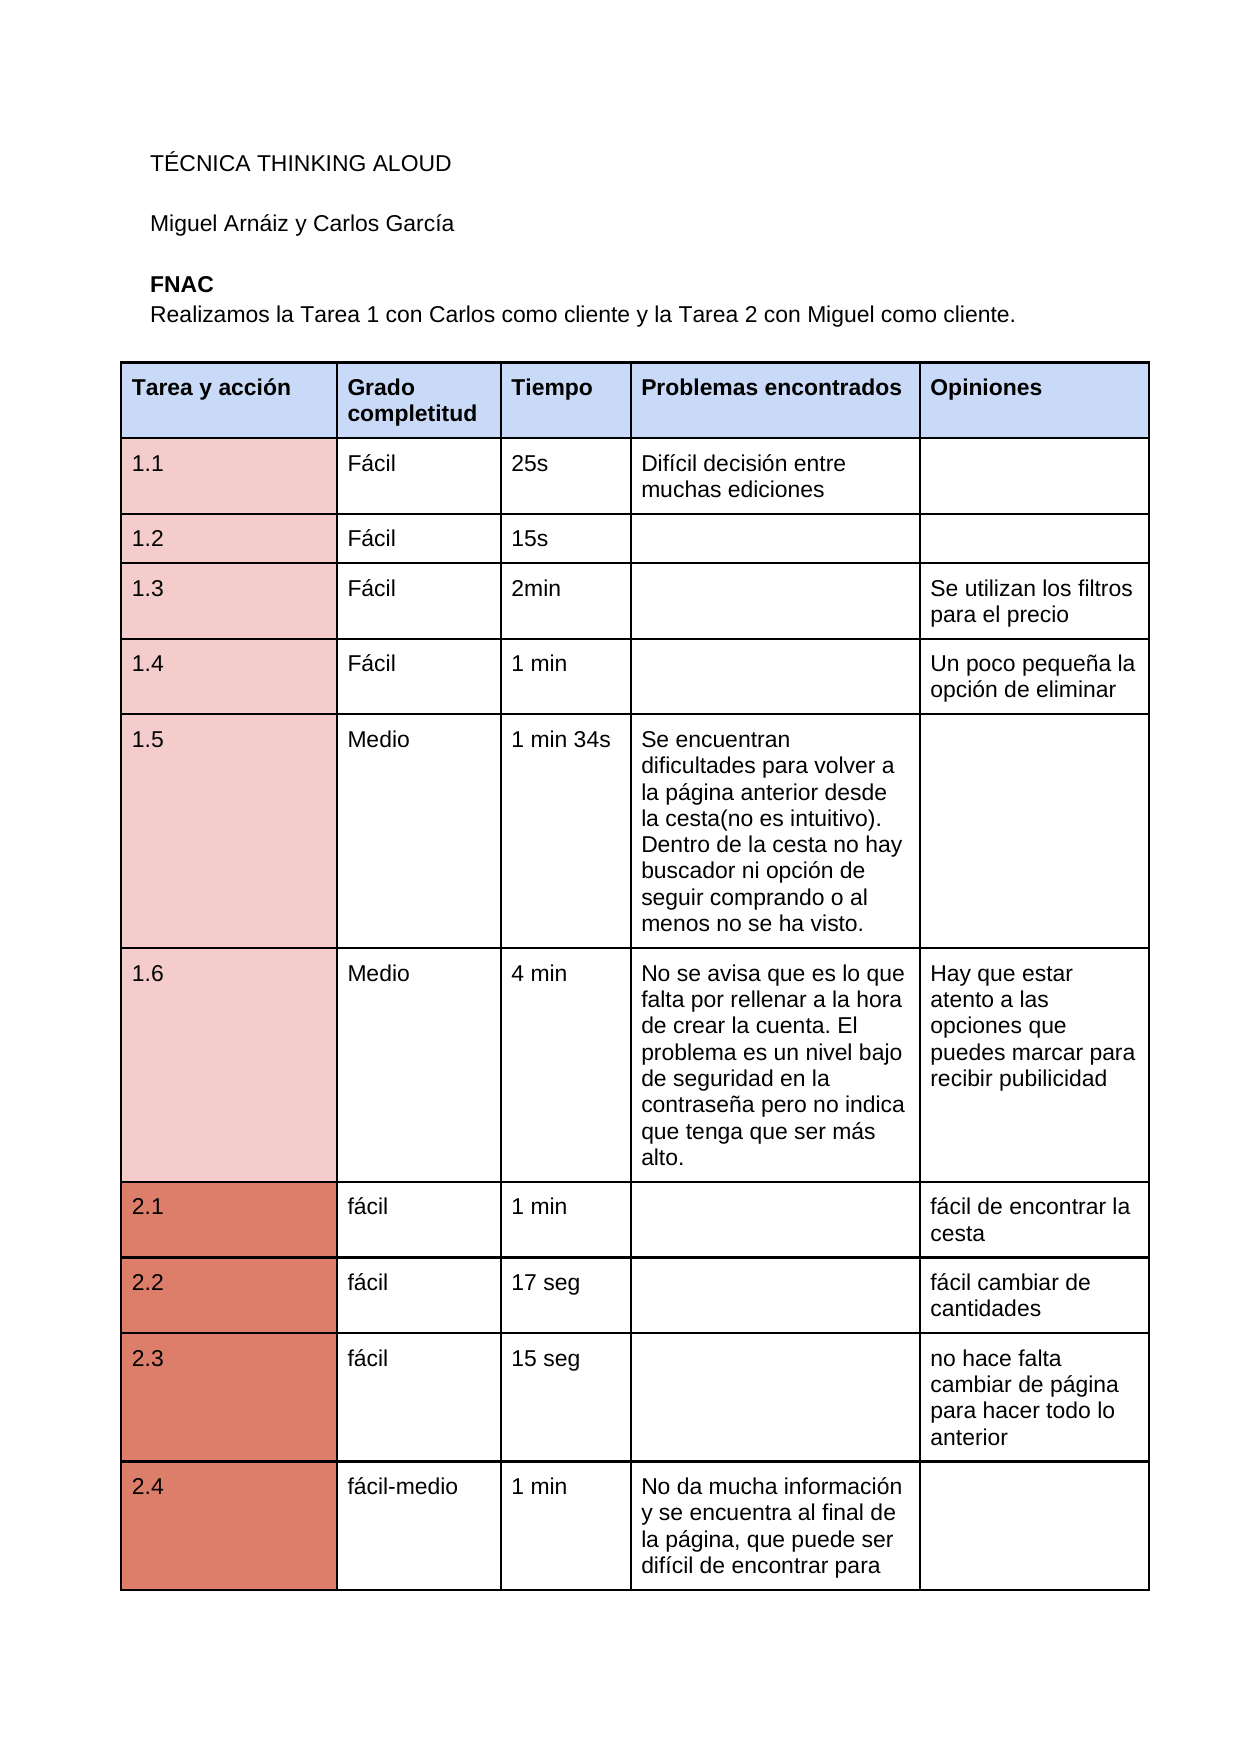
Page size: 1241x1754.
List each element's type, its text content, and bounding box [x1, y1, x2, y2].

text Miguel Arnáiz y Carlos García [150, 210, 1090, 237]
text TÉCNICA THINKING ALOUD [150, 150, 1090, 176]
table_cell 2.2 [122, 1259, 336, 1332]
table_cell [632, 1334, 919, 1460]
table_cell [632, 515, 919, 562]
table_cell Fácil [338, 564, 500, 638]
table_cell Medio [338, 949, 500, 1181]
table_cell fácil cambiar de cantidades [921, 1259, 1148, 1332]
table_cell [632, 1183, 919, 1256]
table_cell Fácil [338, 640, 500, 713]
table_cell [921, 1463, 1148, 1589]
table_cell [632, 640, 919, 713]
text Realizamos la Tarea 1 con Carlos como cliente y la Tarea 2 con Miguel como cliente. [150, 301, 1090, 327]
table_cell 1.6 [122, 949, 336, 1181]
table_cell 1 min [502, 1463, 630, 1589]
table_cell Fácil [338, 515, 500, 562]
table_header Problemas encontrados [632, 364, 919, 437]
table_cell fácil [338, 1259, 500, 1332]
table_cell 15s [502, 515, 630, 562]
table_header Grado completitud [338, 364, 500, 437]
table_cell 2.3 [122, 1334, 336, 1460]
table_cell 1.5 [122, 715, 336, 947]
table_cell 17 seg [502, 1259, 630, 1332]
table_cell 15 seg [502, 1334, 630, 1460]
table_cell [921, 715, 1148, 947]
table_header Tarea y acción [122, 364, 336, 437]
table_cell 2min [502, 564, 630, 638]
table_cell Difícil decisión entre muchas ediciones [632, 439, 919, 513]
table_cell 1.4 [122, 640, 336, 713]
table_cell 1.1 [122, 439, 336, 513]
table_cell [921, 439, 1148, 513]
table_cell 1.3 [122, 564, 336, 638]
table_cell fácil de encontrar la cesta [921, 1183, 1148, 1256]
table_cell no hace falta cambiar de página para hacer todo lo anterior [921, 1334, 1148, 1460]
table_header Tiempo [502, 364, 630, 437]
table_cell No se avisa que es lo que falta por rellenar a la hora de crear la cuenta. El problema es un nivel bajo de seguridad en la contraseña pero no indica que tenga que ser más alto. [632, 949, 919, 1181]
table_cell fácil-medio [338, 1463, 500, 1589]
table_cell fácil [338, 1183, 500, 1256]
table_cell 2.4 [122, 1463, 336, 1589]
table_cell Un poco pequeña la opción de eliminar [921, 640, 1148, 713]
table_cell 1 min [502, 1183, 630, 1256]
table_cell [632, 564, 919, 638]
table_cell 4 min [502, 949, 630, 1181]
table_cell 1 min [502, 640, 630, 713]
table_header Opiniones [921, 364, 1148, 437]
table_cell Medio [338, 715, 500, 947]
table_cell Fácil [338, 439, 500, 513]
table_cell [921, 515, 1148, 562]
text FNAC [150, 271, 1090, 297]
table_cell [632, 1259, 919, 1332]
table_cell 25s [502, 439, 630, 513]
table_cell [632, 1463, 919, 1589]
table_cell fácil [338, 1334, 500, 1460]
table_cell 1.2 [122, 515, 336, 562]
table_cell Se encuentran dificultades para volver a la página anterior desde la cesta(no es intuitivo). Dentro de la cesta no hay buscador ni opción de seguir comprando o al menos no se ha visto. [632, 715, 919, 947]
table_cell 1 min 34s [502, 715, 630, 947]
table_cell Hay que estar atento a las opciones que puedes marcar para recibir pubilicidad [921, 949, 1148, 1181]
table_cell 2.1 [122, 1183, 336, 1256]
table_cell Se utilizan los filtros para el precio [921, 564, 1148, 638]
